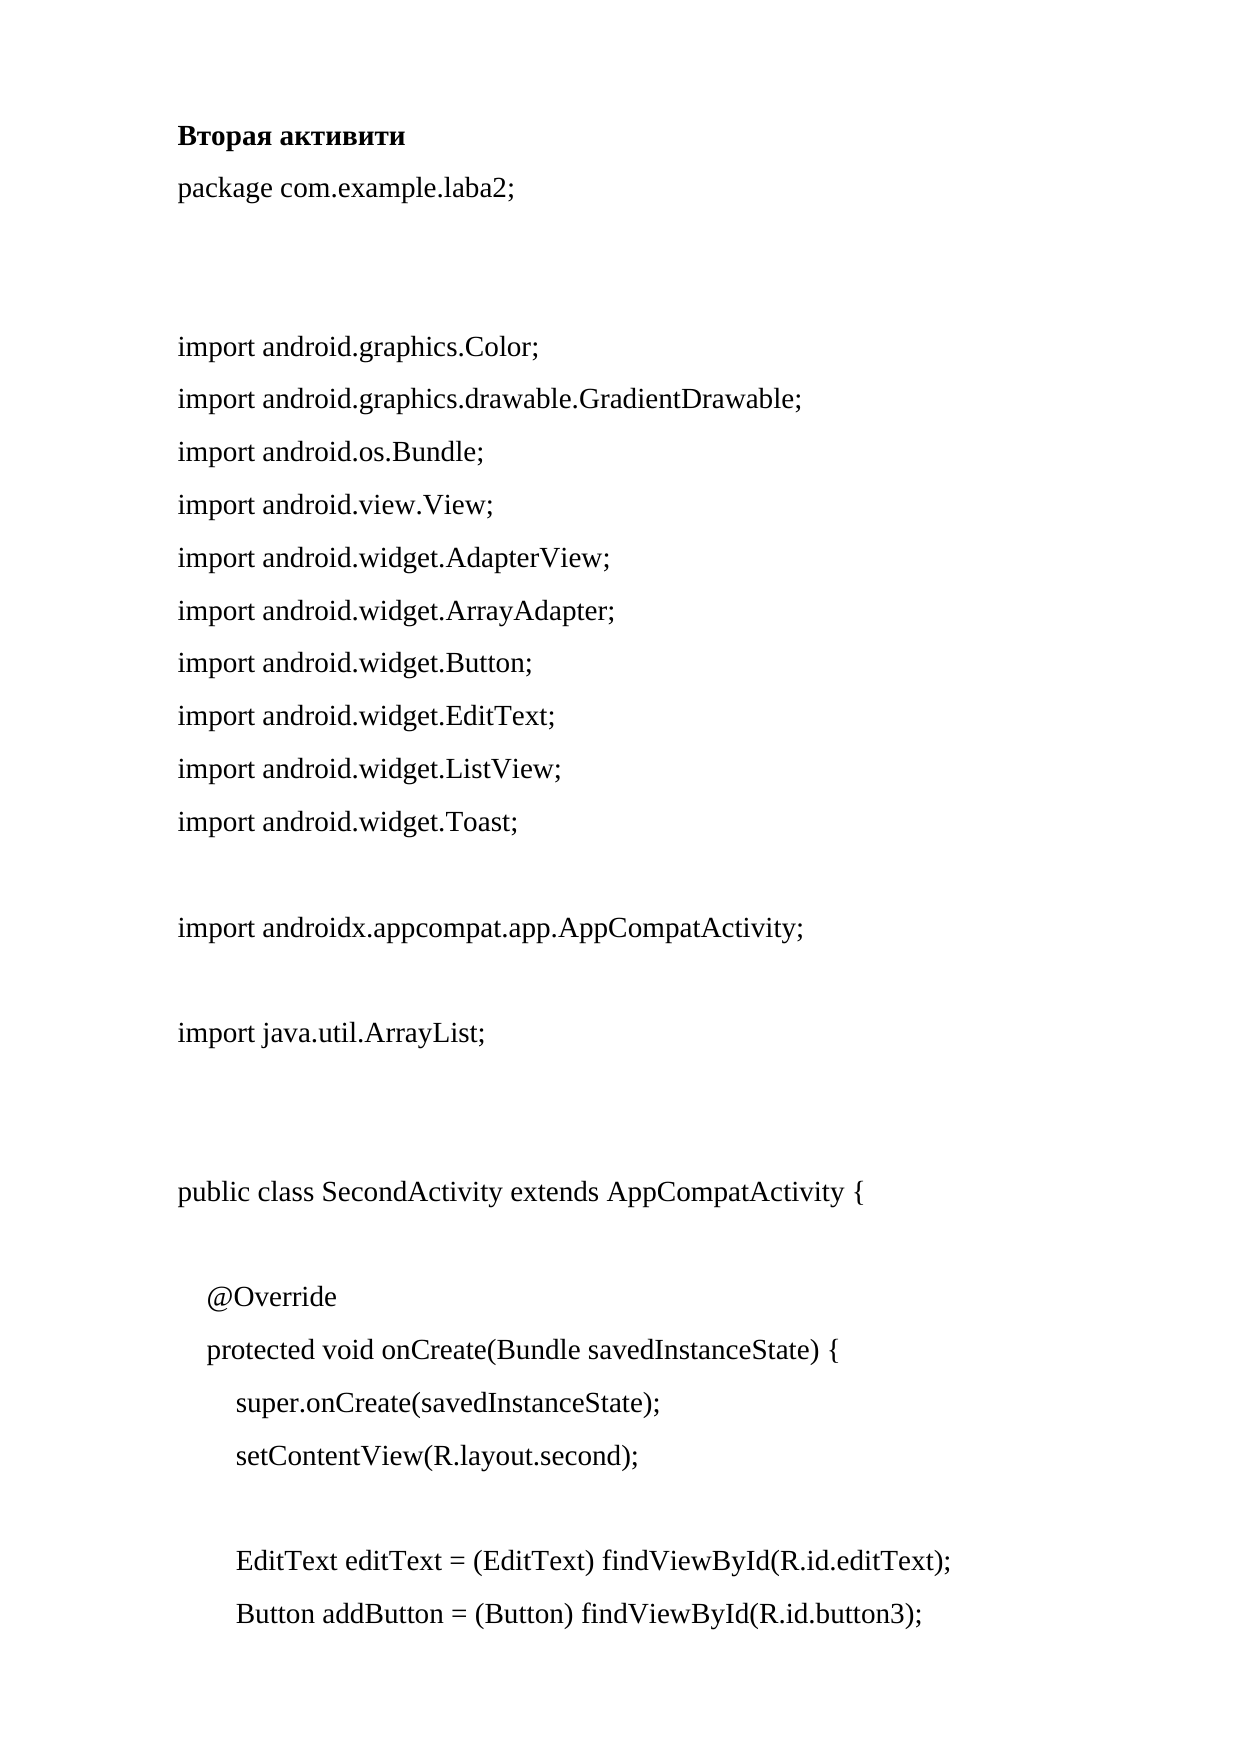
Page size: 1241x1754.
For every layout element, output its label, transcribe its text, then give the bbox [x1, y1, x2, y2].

text setContentView(R.layout.second); [177, 1438, 1152, 1471]
text import android.widget.ArrayAdapter; [177, 593, 1152, 626]
text Вторая активити [177, 118, 1152, 152]
text EditText editText = (EditText) findViewById(R.id.editText); [177, 1543, 1152, 1577]
text protected void onCreate(Bundle savedInstanceState) { [177, 1332, 1152, 1366]
text import android.widget.Toast; [177, 804, 1152, 838]
text package com.example.laba2; [177, 170, 1152, 204]
text import android.view.View; [177, 487, 1152, 521]
text import android.graphics.drawable.GradientDrawable; [177, 382, 1152, 415]
text Button addButton = (Button) findViewById(R.id.button3); [177, 1596, 1152, 1630]
text import android.widget.EditText; [177, 698, 1152, 732]
text @Override [177, 1279, 1152, 1313]
text import android.widget.Button; [177, 646, 1152, 679]
text super.onCreate(savedInstanceState); [177, 1385, 1152, 1418]
text public class SecondActivity extends AppCompatActivity { [177, 1174, 1152, 1207]
text import android.widget.ListView; [177, 751, 1152, 785]
text import android.graphics.Color; [177, 329, 1152, 362]
text import androidx.appcompat.app.AppCompatActivity; [177, 910, 1152, 943]
text import android.os.Bundle; [177, 434, 1152, 468]
text import android.widget.AdapterView; [177, 540, 1152, 573]
text import java.util.ArrayList; [177, 1015, 1152, 1049]
